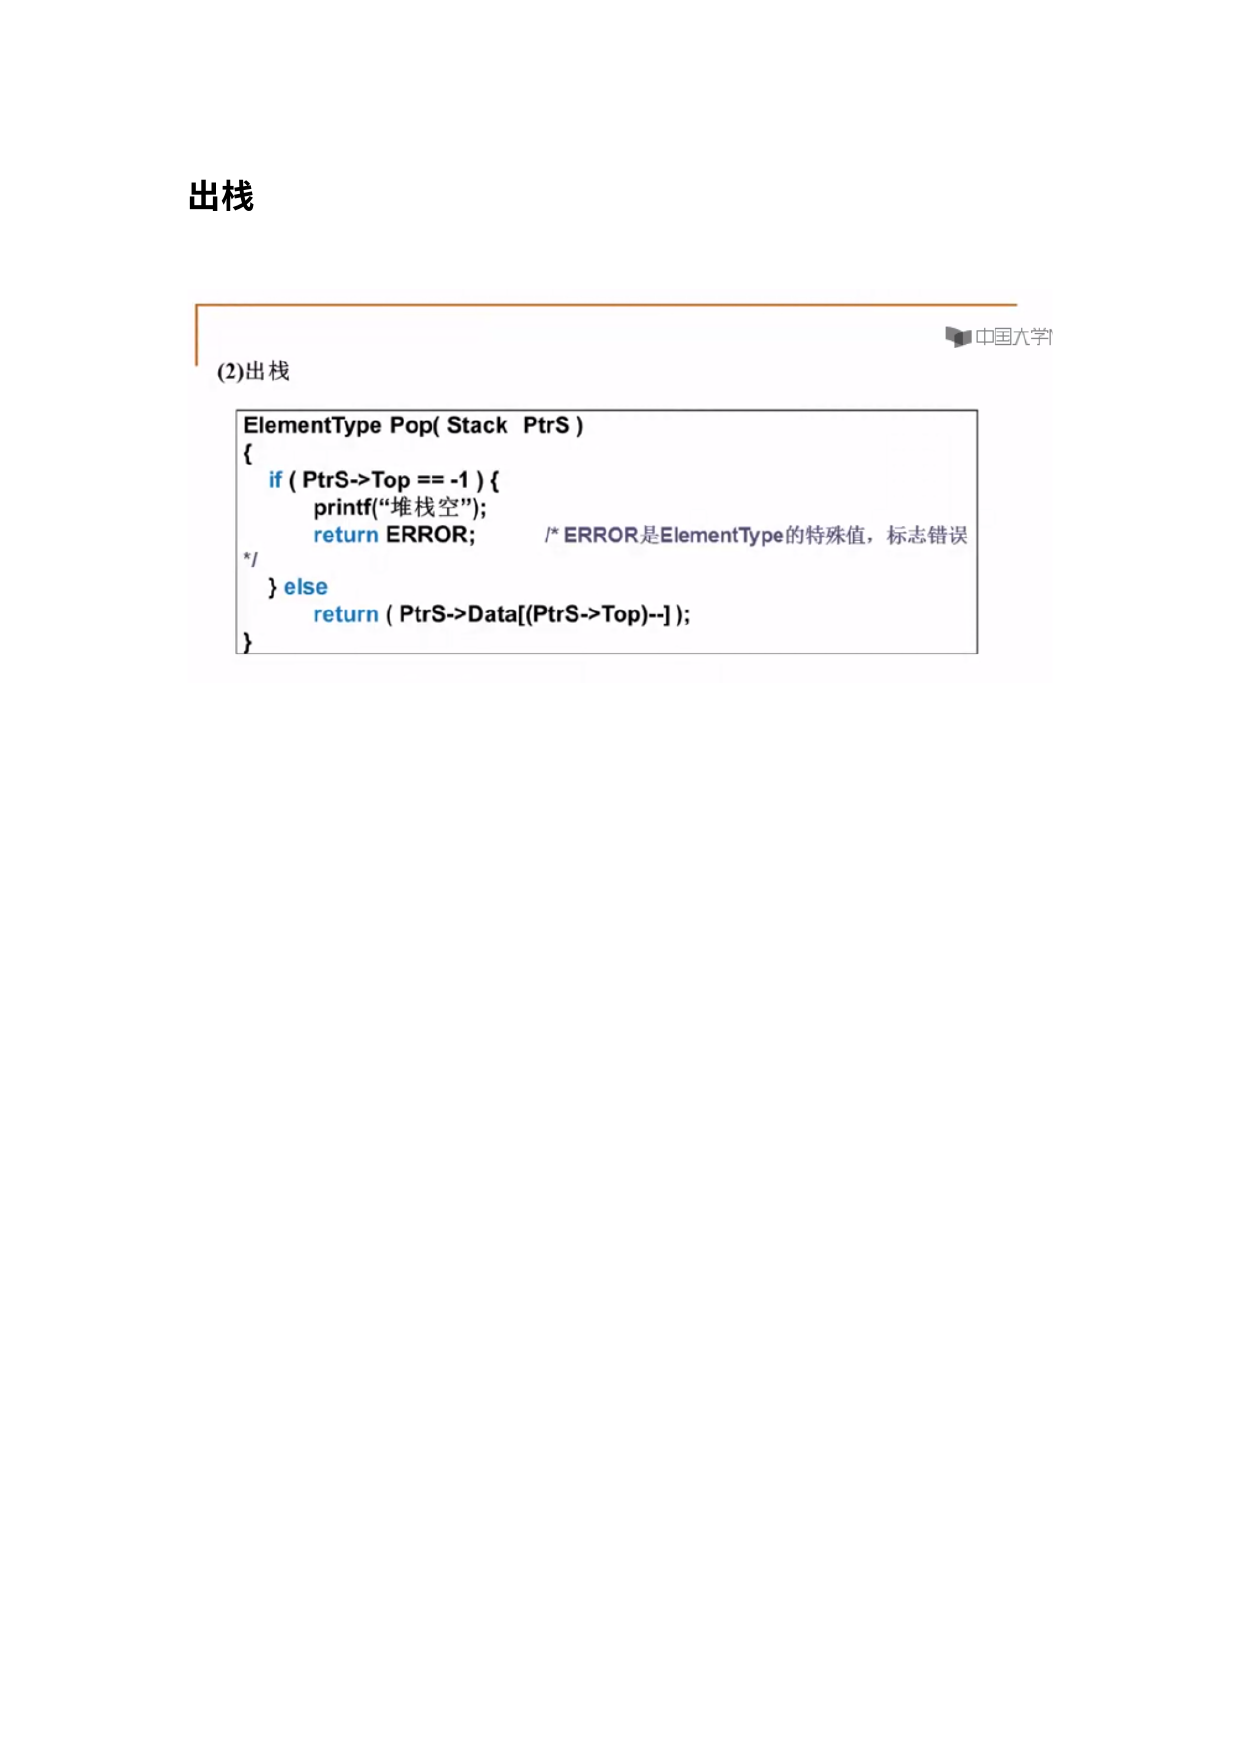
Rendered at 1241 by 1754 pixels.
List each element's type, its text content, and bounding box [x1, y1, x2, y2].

subtitle 出栈 [187, 162, 1053, 227]
picture [187, 289, 1053, 683]
